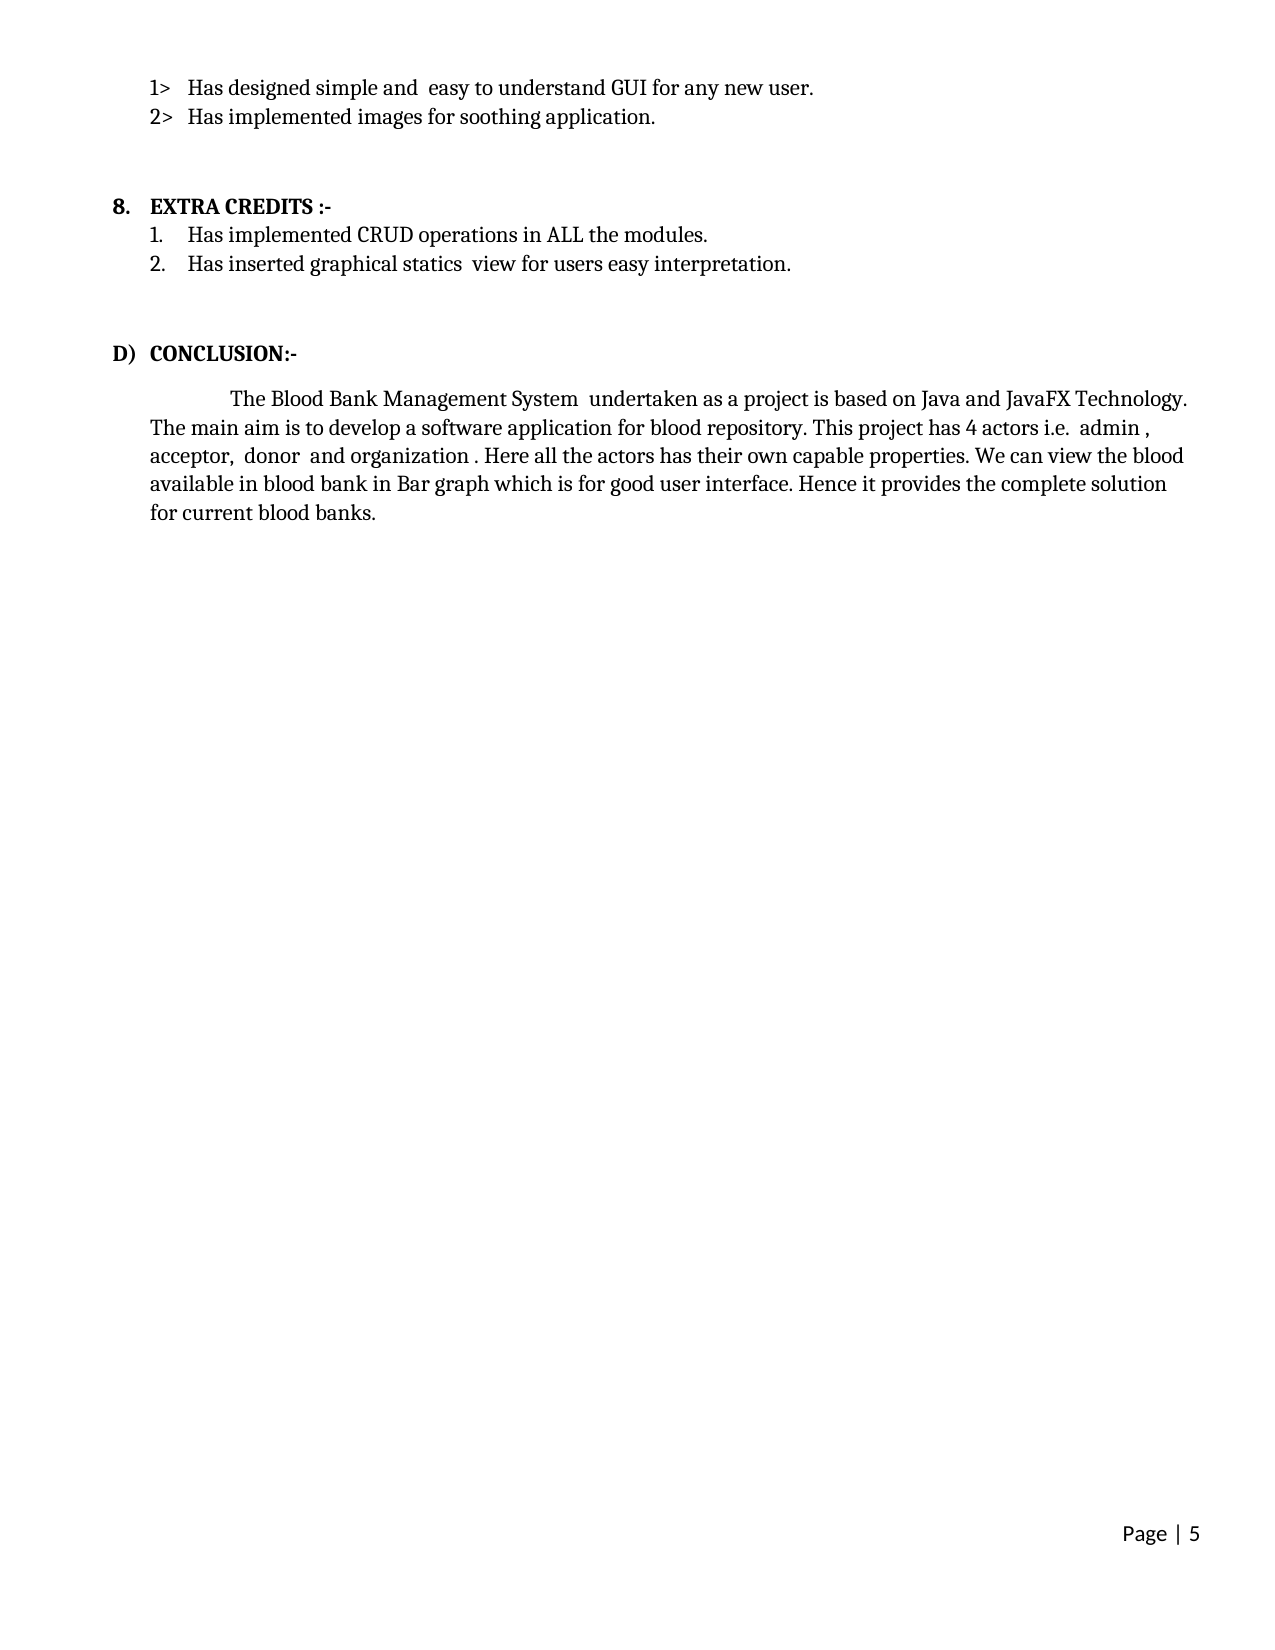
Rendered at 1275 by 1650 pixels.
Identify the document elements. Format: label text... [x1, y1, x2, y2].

list Has implemented CRUD operations in ALL the modules. [150, 222, 1200, 248]
list Has designed simple and easy to understand GUI for any new user. [150, 75, 1200, 101]
list Has inserted graphical statics view for users easy interpretation. [150, 251, 1200, 277]
list CONCLUSION:- [112, 341, 1200, 367]
text The Blood Bank Management System undertaken as a project is based on Java and JavaFX Technology. The main aim is to develop a software application for blood repository. This project has 4 actors i.e. admin , acceptor, donor and organization . Here all the actors has their own capable properties. We can view the blood available in blood bank in Bar graph which is for good user interface. Hence it provides the complete solution for current blood banks. [150, 386, 1200, 526]
list Has implemented images for soothing application. [150, 103, 1200, 130]
list EXTRA CREDITS :- [112, 194, 1200, 220]
